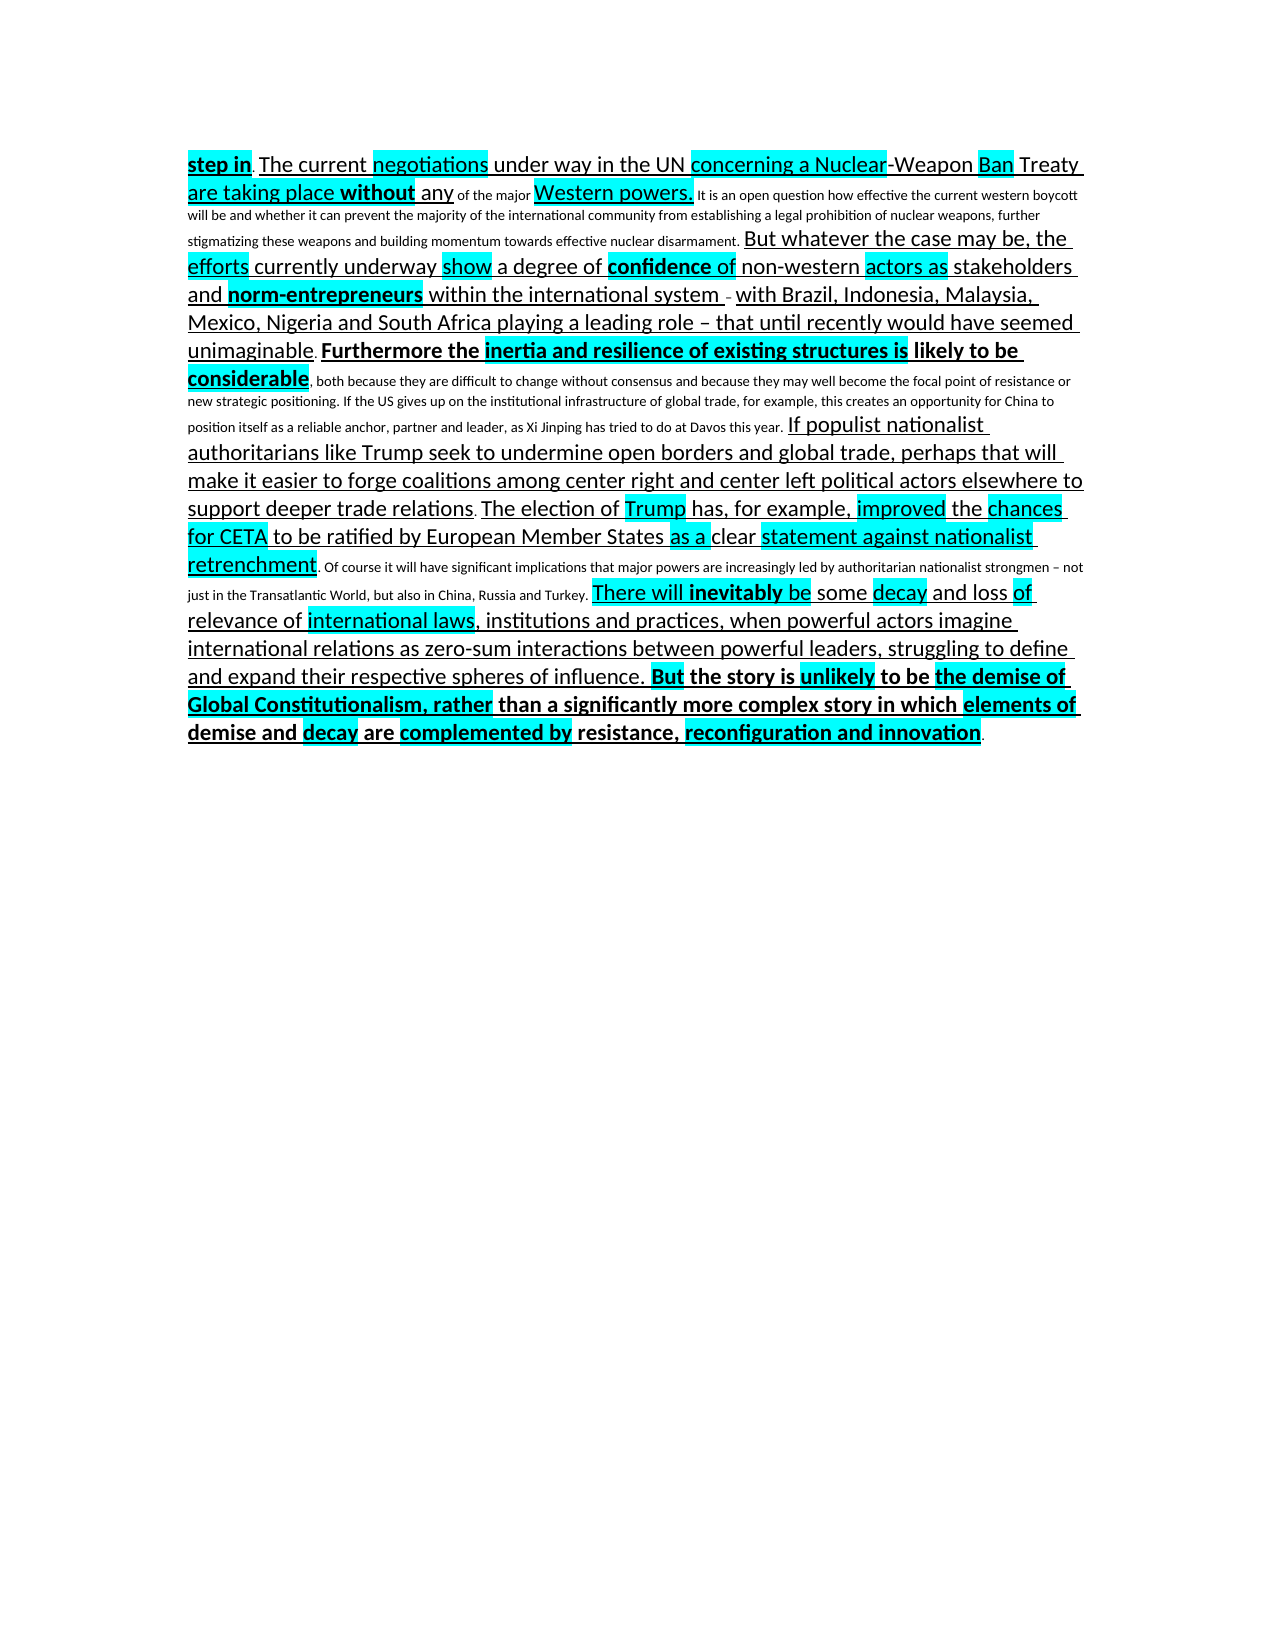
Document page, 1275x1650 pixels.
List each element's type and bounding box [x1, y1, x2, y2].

text [187, 150, 1087, 746]
